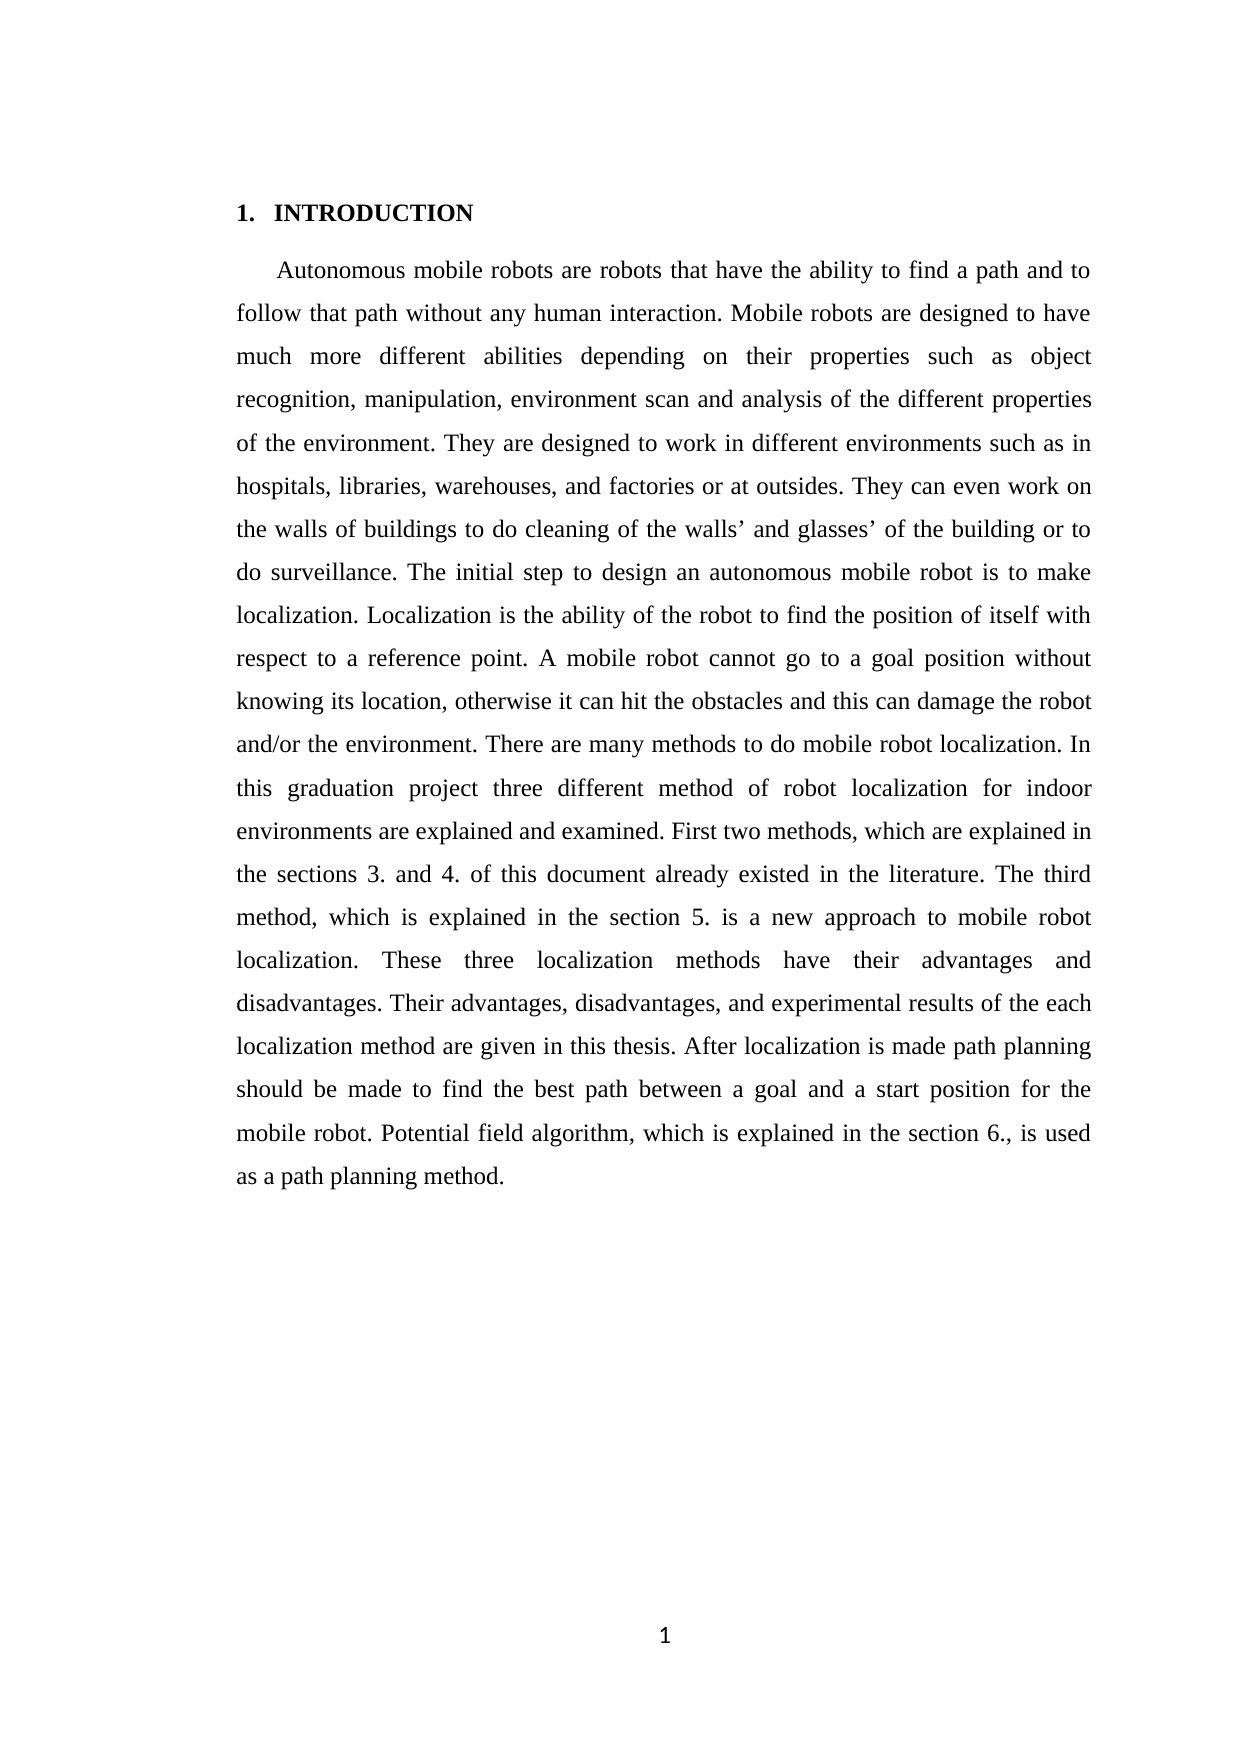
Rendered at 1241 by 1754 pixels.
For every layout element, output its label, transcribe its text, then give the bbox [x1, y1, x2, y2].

text Autonomous mobile robots are robots that have the ability to find a path and to follow that path without any human interaction. Mobile robots are designed to have much more different abilities depending on their properties such as object recognition, manipulation, environment scan and analysis of the different properties of the environment. They are designed to work in different environments such as in hospitals, libraries, warehouses, and factories or at outsides. They can even work on the walls of buildings to do cleaning of the walls’ and glasses’ of the building or to do surveillance. The initial step to design an autonomous mobile robot is to make localization. Localization is the ability of the robot to find the position of itself with respect to a reference point. A mobile robot cannot go to a goal position without knowing its location, otherwise it can hit the obstacles and this can damage the robot and/or the environment. There are many methods to do mobile robot localization. In this graduation project three different method of robot localization for indoor environments are explained and examined. First two methods, which are explained in the sections 3. and 4. of this document already existed in the literature. The third method, which is explained in the section 5. is a new approach to mobile robot localization. These three localization methods have their advantages and disadvantages. Their advantages, disadvantages, and experimental results of the each localization method are given in this thesis. After localization is made path planning should be made to find the best path between a goal and a start position for the mobile robot. Potential field algorithm, which is explained in the section 6., is used as a path planning method. [236, 255, 1092, 1189]
subtitle INTRODUCTION [236, 198, 1092, 226]
